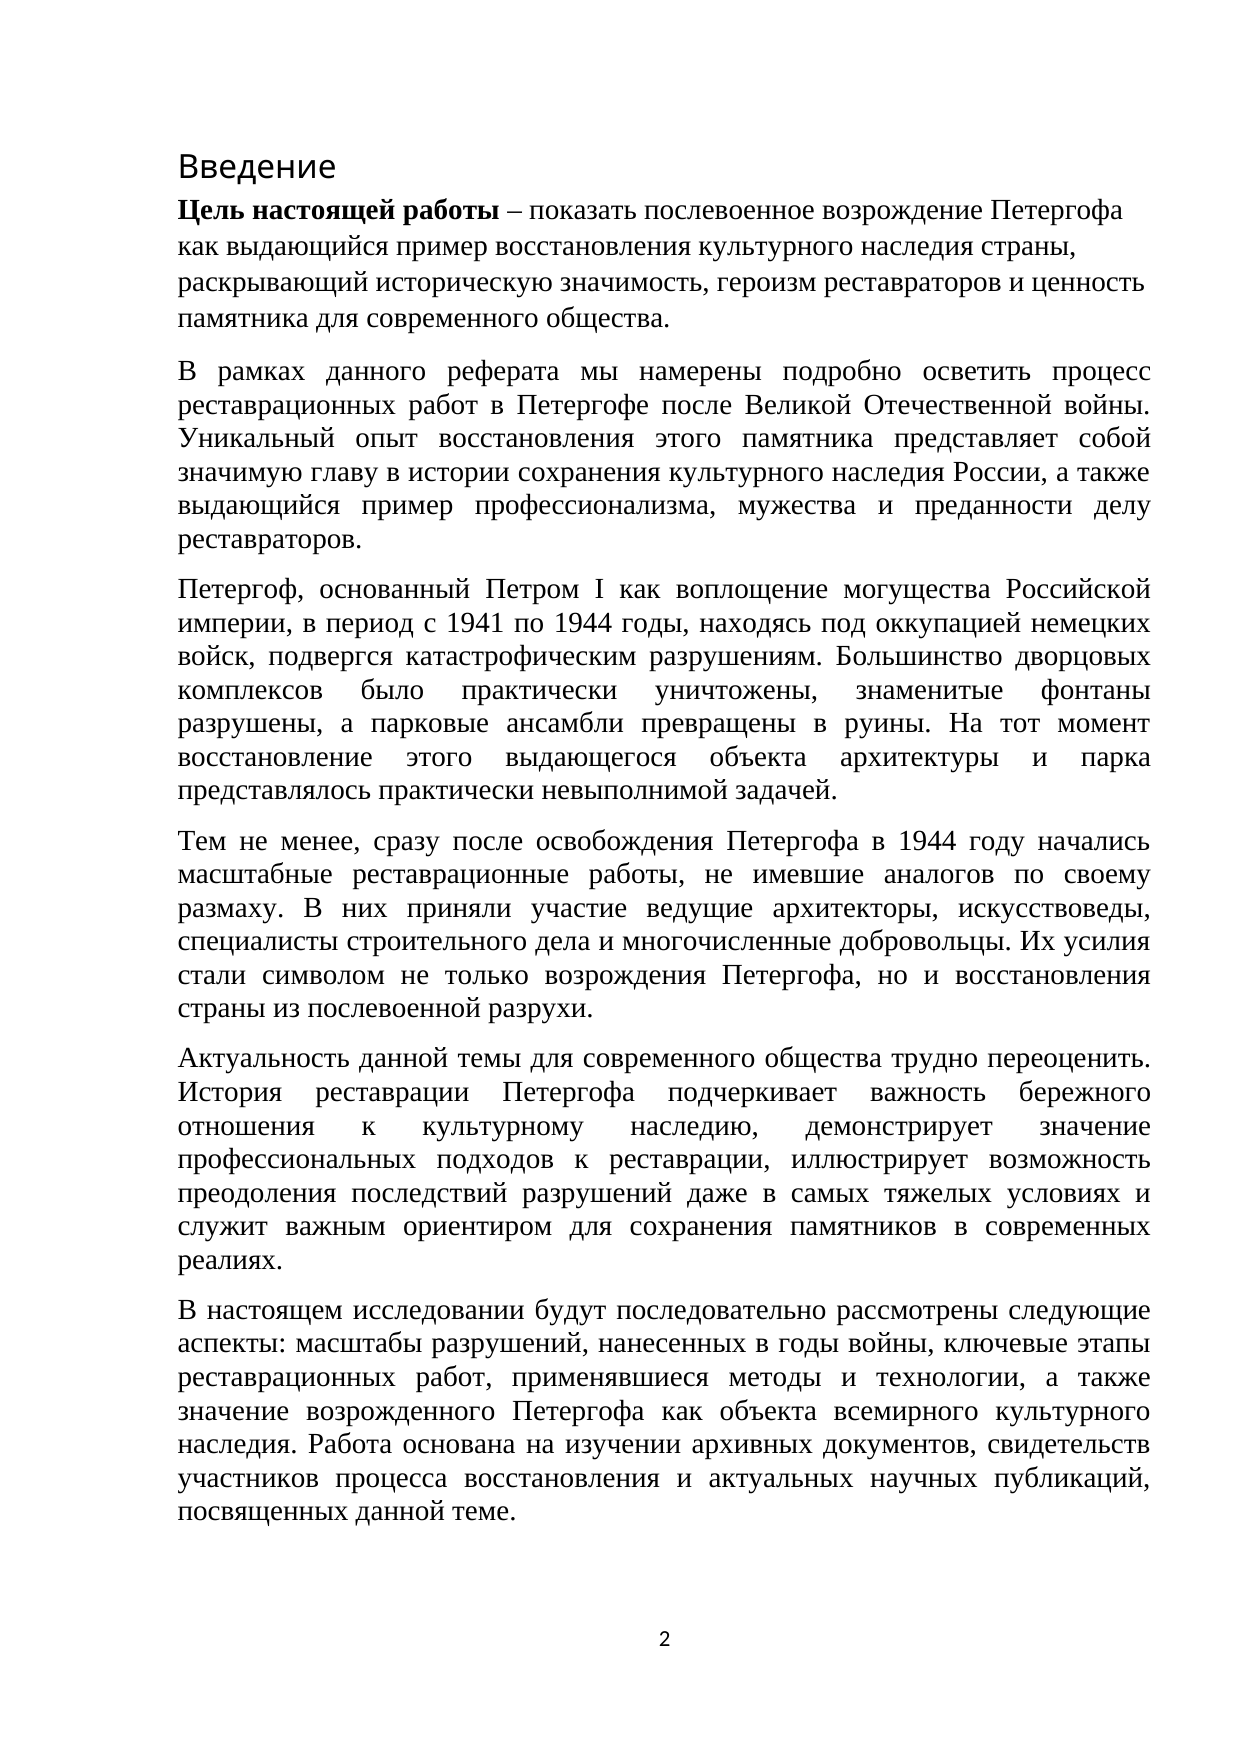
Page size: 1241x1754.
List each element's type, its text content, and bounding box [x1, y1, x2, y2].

text Тем не менее, сразу после освобождения Петергофа в 1944 году начались масштабные реставрационные работы, не имевшие аналогов по своему размаху. В них приняли участие ведущие архитекторы, искусствоведы, специалисты строительного дела и многочисленные добровольцы. Их усилия стали символом не только возрождения Петергофа, но и восстановления страны из послевоенной разрухи. [177, 823, 1152, 1024]
subtitle Введение [177, 143, 1152, 188]
text Петергоф, основанный Петром I как воплощение могущества Российской империи, в период с 1941 по 1944 годы, находясь под оккупацией немецких войск, подвергся катастрофическим разрушениям. Большинство дворцовых комплексов было практически уничтожены, знаменитые фонтаны разрушены, а парковые ансамбли превращены в руины. На тот момент восстановление этого выдающегося объекта архитектуры и парка представлялось практически невыполнимой задачей. [177, 571, 1152, 806]
text В рамках данного реферата мы намерены подробно осветить процесс реставрационных работ в Петергофе после Великой Отечественной войны. Уникальный опыт восстановления этого памятника представляет собой значимую главу в истории сохранения культурного наследия России, а также выдающийся пример профессионализма, мужества и преданности делу реставраторов. [177, 353, 1152, 554]
text Цель настоящей работы – показать послевоенное возрождение Петергофа как выдающийся пример восстановления культурного наследия страны, раскрывающий историческую значимость, героизм реставраторов и ценность памятника для современного общества. [177, 192, 1152, 334]
text В настоящем исследовании будут последовательно рассмотрены следующие аспекты: масштабы разрушений, нанесенных в годы войны, ключевые этапы реставрационных работ, применявшиеся методы и технологии, а также значение возрожденного Петергофа как объекта всемирного культурного наследия. Работа основана на изучении архивных документов, свидетельств участников процесса восстановления и актуальных научных публикаций, посвященных данной теме. [177, 1292, 1152, 1527]
text Актуальность данной темы для современного общества трудно переоценить. История реставрации Петергофа подчеркивает важность бережного отношения к культурному наследию, демонстрирует значение профессиональных подходов к реставрации, иллюстрирует возможность преодоления последствий разрушений даже в самых тяжелых условиях и служит важным ориентиром для сохранения памятников в современных реалиях. [177, 1041, 1152, 1275]
